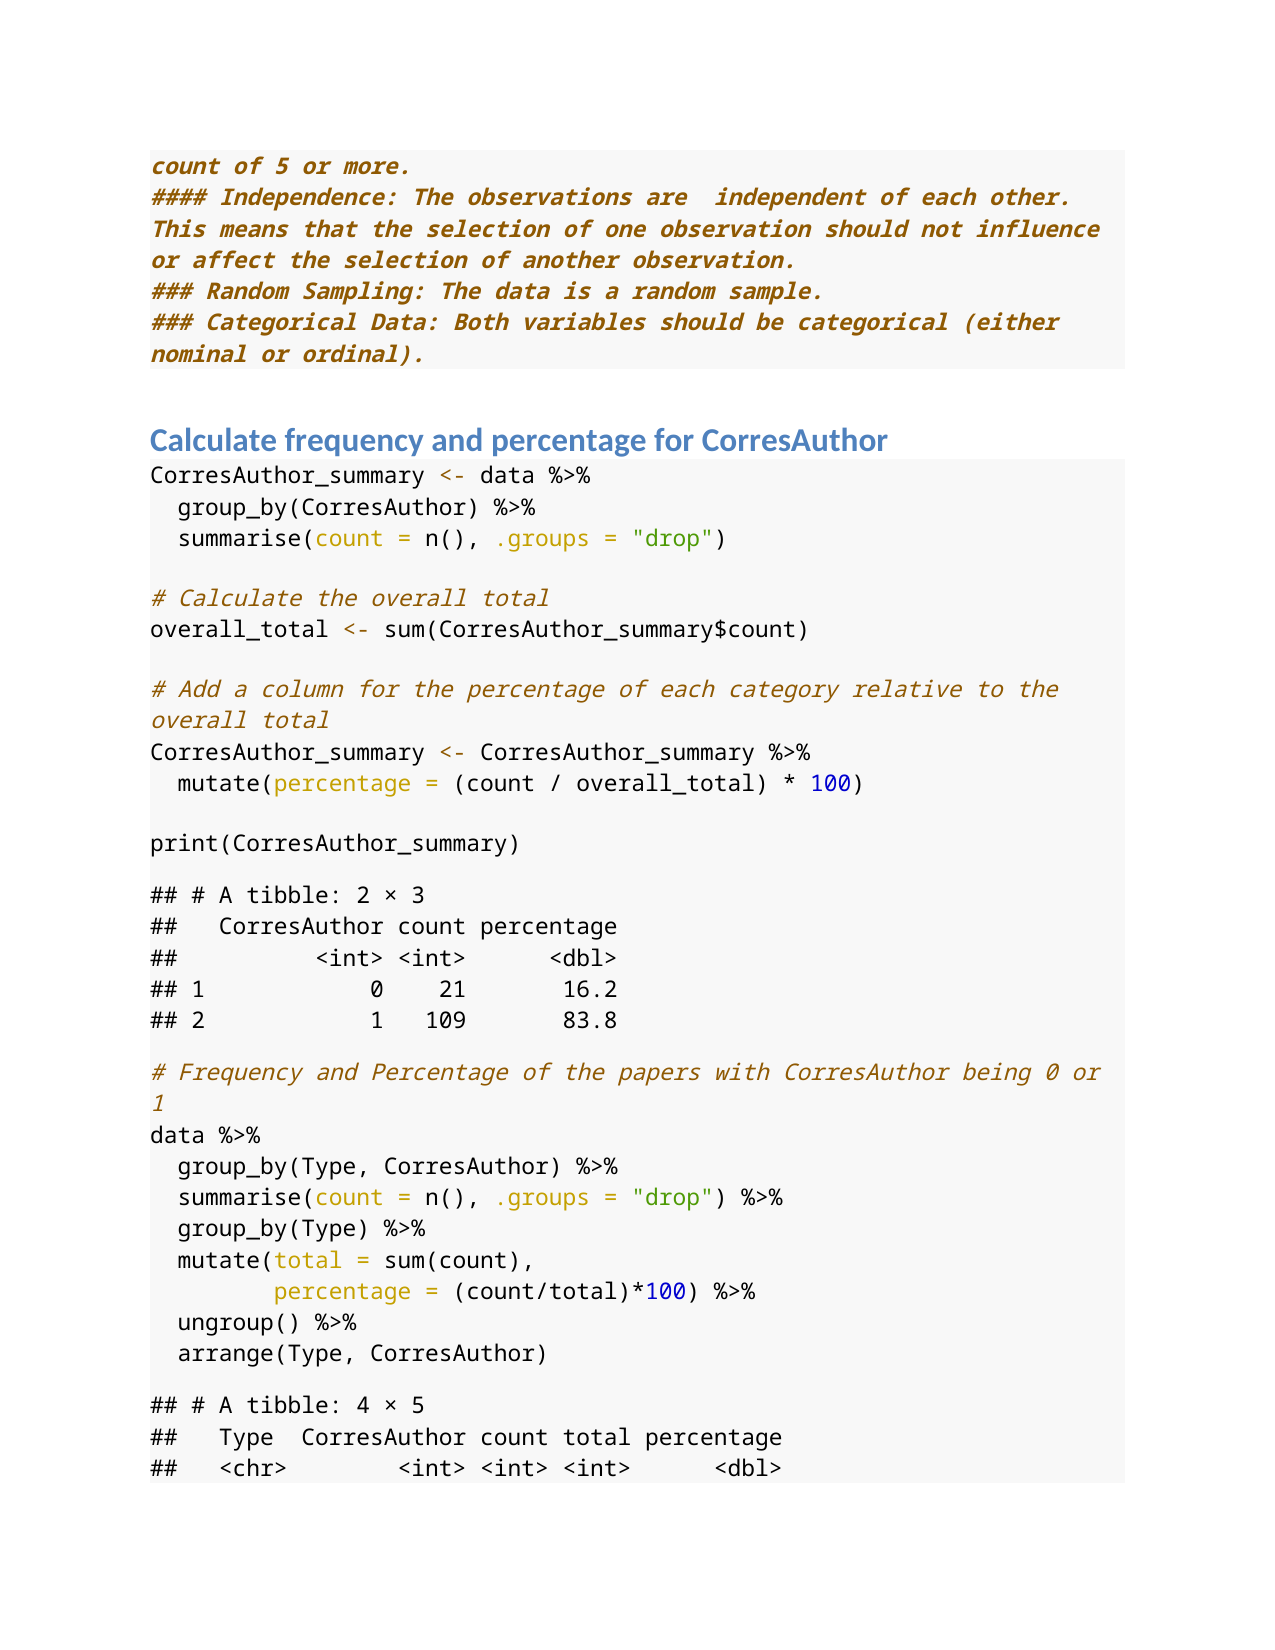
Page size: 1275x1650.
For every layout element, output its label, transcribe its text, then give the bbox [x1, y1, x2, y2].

text CorresAuthor_summary <- data %>% group_by(CorresAuthor) %>% summarise(count = n(), .groups = "drop") # Calculate the overall total overall_total <- sum(CorresAuthor_summary$count) # Add a column for the percentage of each category relative to the overall total CorresAuthor_summary <- CorresAuthor_summary %>% mutate(percentage = (count / overall_total) * 100) print(CorresAuthor_summary) [150, 459, 1125, 858]
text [150, 150, 1125, 369]
text # Frequency and Percentage of the papers with CorresAuthor being 0 or 1 data %>% group_by(Type, CorresAuthor) %>% summarise(count = n(), .groups = "drop") %>% group_by(Type) %>% mutate(total = sum(count), percentage = (count/total)*100) %>% ungroup() %>% arrange(Type, CorresAuthor) [150, 1056, 1125, 1369]
subtitle Calculate frequency and percentage for CorresAuthor [150, 419, 1125, 459]
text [150, 1389, 1125, 1483]
text ## # A tibble: 2 × 3 ## CorresAuthor count percentage ## <int> <int> <dbl> ## 1 0 21 16.2 ## 2 1 109 83.8 [150, 879, 1125, 1035]
